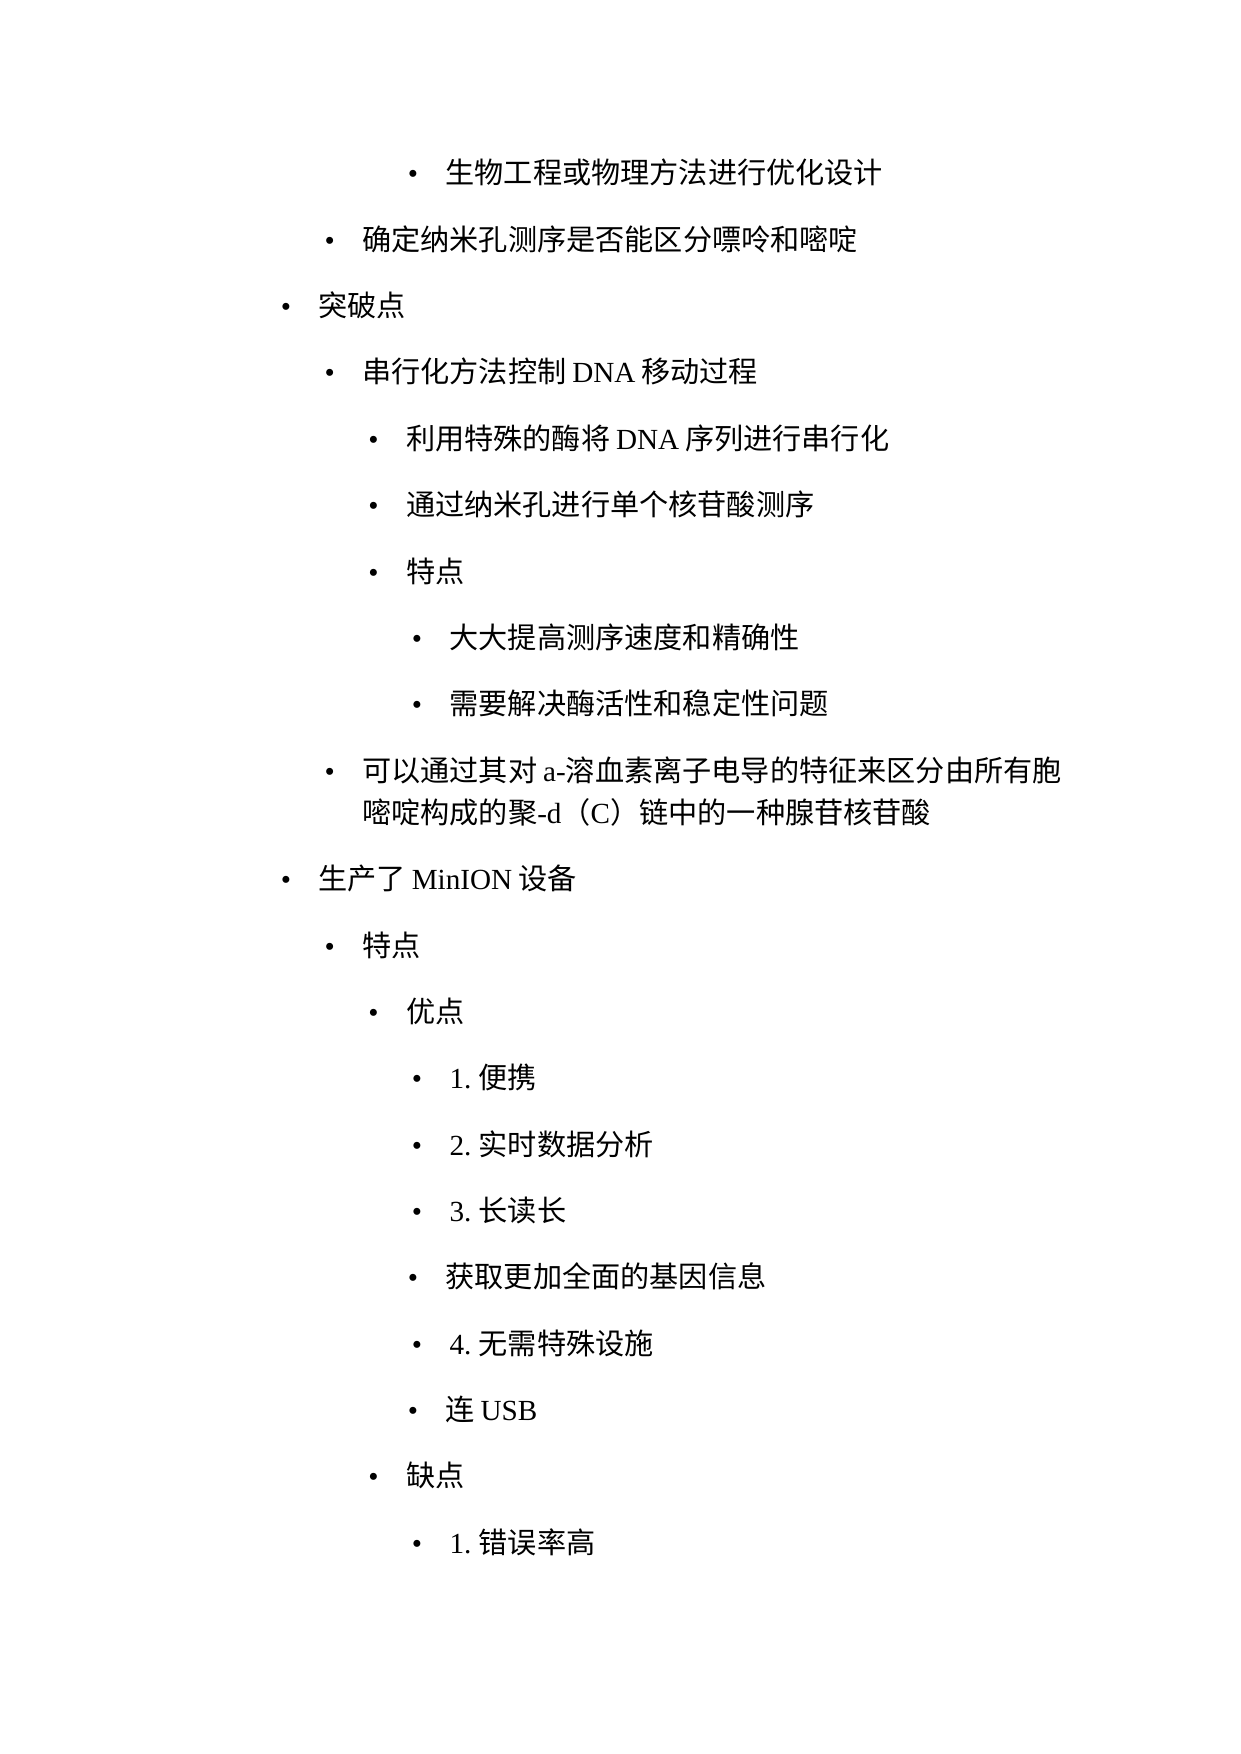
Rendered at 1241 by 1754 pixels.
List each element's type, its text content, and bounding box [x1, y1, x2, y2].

list 4. 无需特殊设施 [412, 1320, 1090, 1363]
list 确定纳米孔测序是否能区分嘌呤和嘧啶 [324, 216, 1090, 259]
list 1. 错误率高 [412, 1519, 1090, 1562]
list 2. 实时数据分析 [412, 1121, 1090, 1163]
list 生产了MinION设备 [281, 856, 1090, 898]
list 需要解决酶活性和稳定性问题 [412, 681, 1090, 723]
list 大大提高测序速度和精确性 [412, 614, 1090, 657]
list 串行化方法控制DNA移动过程 [324, 349, 1090, 391]
list 突破点 [281, 283, 1090, 325]
list 优点 [368, 988, 1090, 1031]
list 1. 便携 [412, 1055, 1090, 1097]
list 缺点 [368, 1453, 1090, 1495]
list 特点 [368, 548, 1090, 590]
list 生物工程或物理方法进行优化设计 [408, 150, 1090, 192]
list 连USB [408, 1387, 1090, 1429]
list 获取更加全面的基因信息 [408, 1254, 1090, 1296]
list 利用特殊的酶将DNA序列进行串行化 [368, 415, 1090, 458]
list 通过纳米孔进行单个核苷酸测序 [368, 482, 1090, 524]
list 3. 长读长 [412, 1188, 1090, 1230]
list 可以通过其对a-溶血素离子电导的特征来区分由所有胞嘧啶构成的聚-d（C）链中的一种腺苷核苷酸 [324, 747, 1090, 832]
list 特点 [324, 922, 1090, 964]
